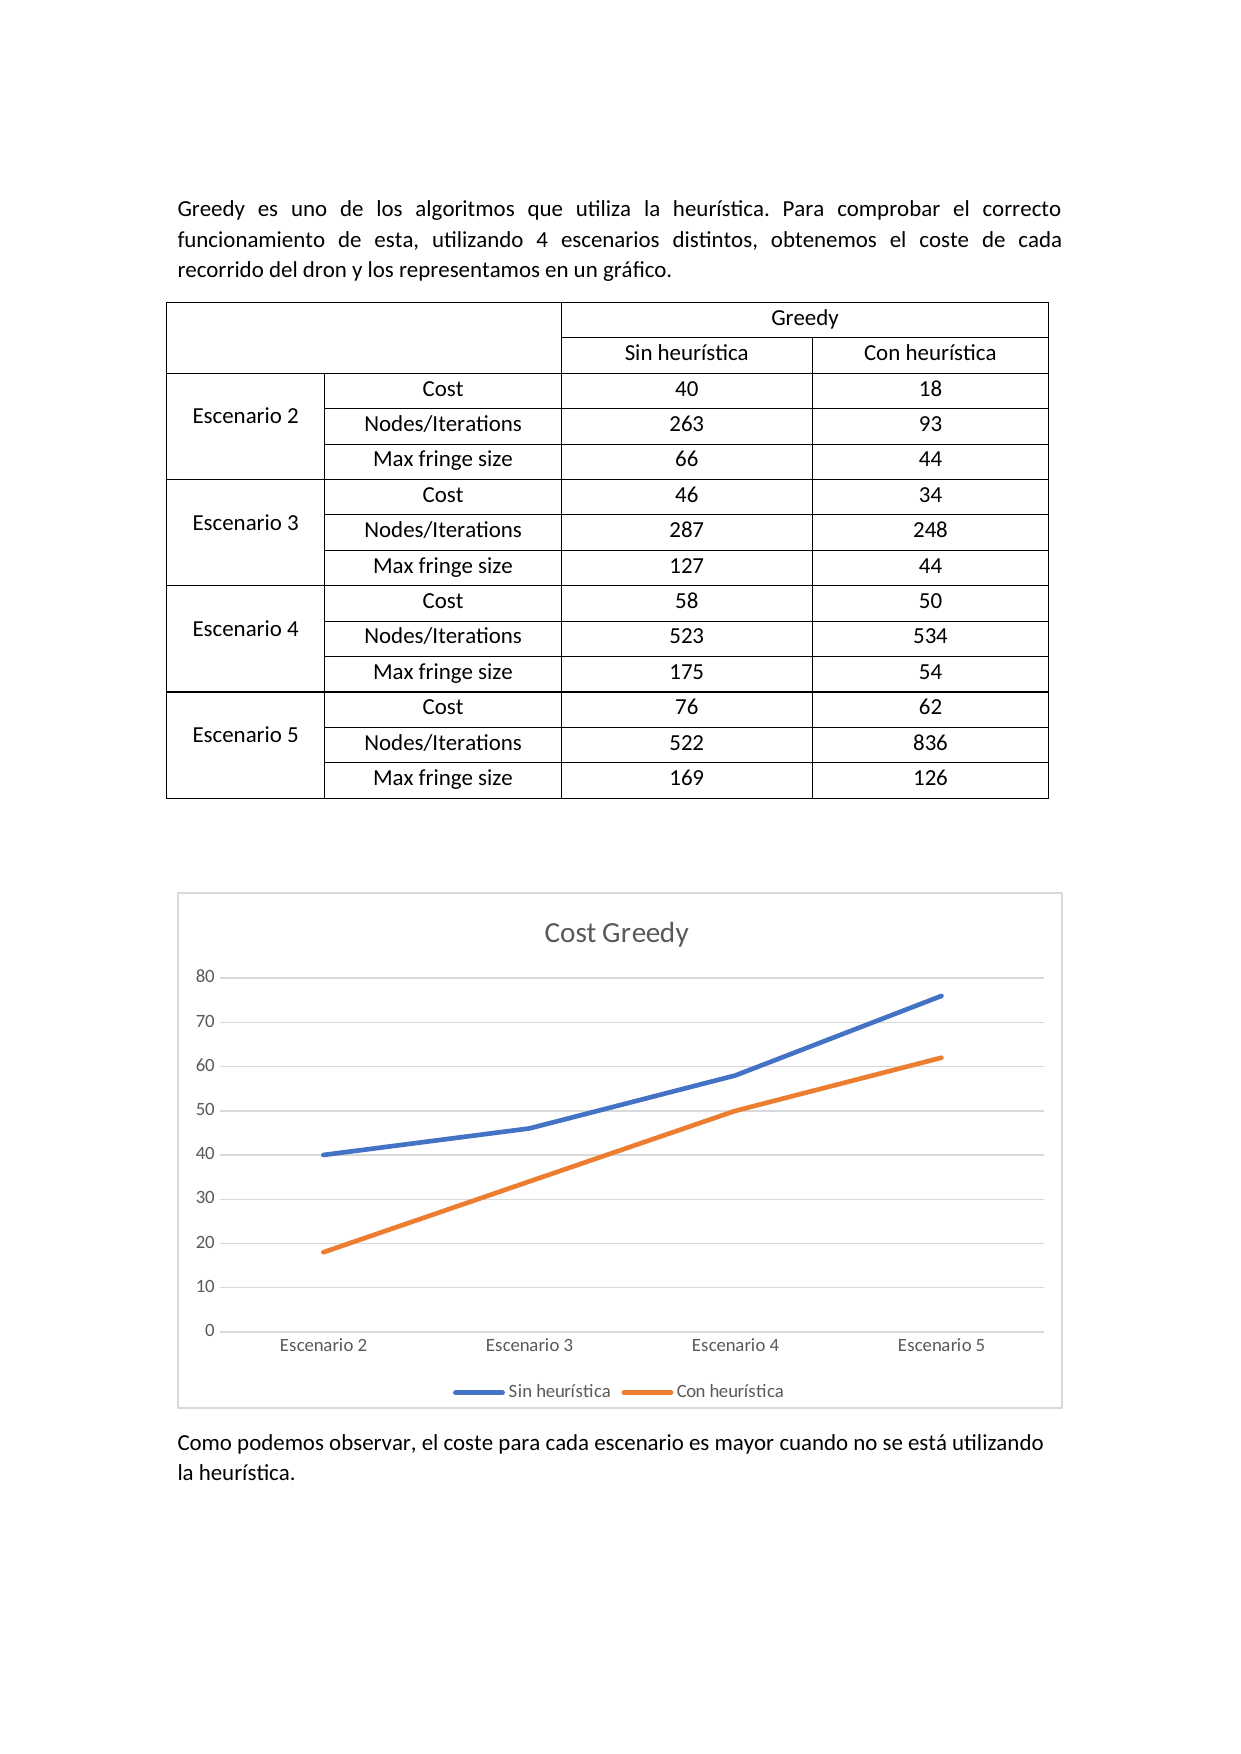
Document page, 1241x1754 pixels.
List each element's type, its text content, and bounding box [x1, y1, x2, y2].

table_cell 46 [562, 480, 812, 514]
table_cell Nodes/Iterations [325, 622, 561, 656]
table_cell 248 [813, 515, 1048, 550]
table_cell Cost [325, 693, 561, 727]
table_cell 58 [562, 586, 812, 621]
table_cell Max fringe size [325, 763, 561, 798]
table_cell 62 [813, 693, 1048, 727]
table_cell 50 [813, 586, 1048, 621]
table_cell Max fringe size [325, 657, 561, 691]
table_cell Max fringe size [325, 551, 561, 585]
table_cell Nodes/Iterations [325, 515, 561, 550]
table_cell Nodes/Iterations [325, 728, 561, 762]
table_cell 169 [562, 763, 812, 798]
table_cell Cost [325, 586, 561, 621]
table_cell 287 [562, 515, 812, 550]
table_cell 44 [813, 445, 1048, 479]
text Como podemos observar, el coste para cada escenario es mayor cuando no se está utilizando la heurística. [177, 1428, 1063, 1486]
table_cell 126 [813, 763, 1048, 798]
table_cell Escenario 5 [167, 693, 324, 798]
table_cell 93 [813, 409, 1048, 443]
table_cell Cost [325, 374, 561, 408]
table_cell 534 [813, 622, 1048, 656]
table_header [167, 303, 561, 373]
table_cell Cost [325, 480, 561, 514]
table_cell 263 [562, 409, 812, 443]
table_cell 175 [562, 657, 812, 691]
table_cell 44 [813, 551, 1048, 585]
table_cell Con heurística [813, 338, 1048, 373]
table_cell 522 [562, 728, 812, 762]
text Greedy es uno de los algoritmos que utiliza la heurística. Para comprobar el correcto funcionamiento de esta, utilizando 4 escenarios distintos, obtenemos el coste de cada recorrido del dron y los representamos en un gráfico. [177, 194, 1063, 283]
table_cell Escenario 2 [167, 374, 324, 479]
table_cell Nodes/Iterations [325, 409, 561, 443]
table_cell Escenario 3 [167, 480, 324, 585]
table_cell 76 [562, 693, 812, 727]
table_cell 836 [813, 728, 1048, 762]
table_cell 54 [813, 657, 1048, 691]
table_cell 34 [813, 480, 1048, 514]
table_cell Sin heurística [562, 338, 812, 373]
table_cell 40 [562, 374, 812, 408]
table_cell 127 [562, 551, 812, 585]
table_header Greedy [562, 303, 1048, 337]
table_cell 66 [562, 445, 812, 479]
table_cell Escenario 4 [167, 586, 324, 691]
table_cell 523 [562, 622, 812, 656]
table_cell 18 [813, 374, 1048, 408]
table_cell Max fringe size [325, 445, 561, 479]
